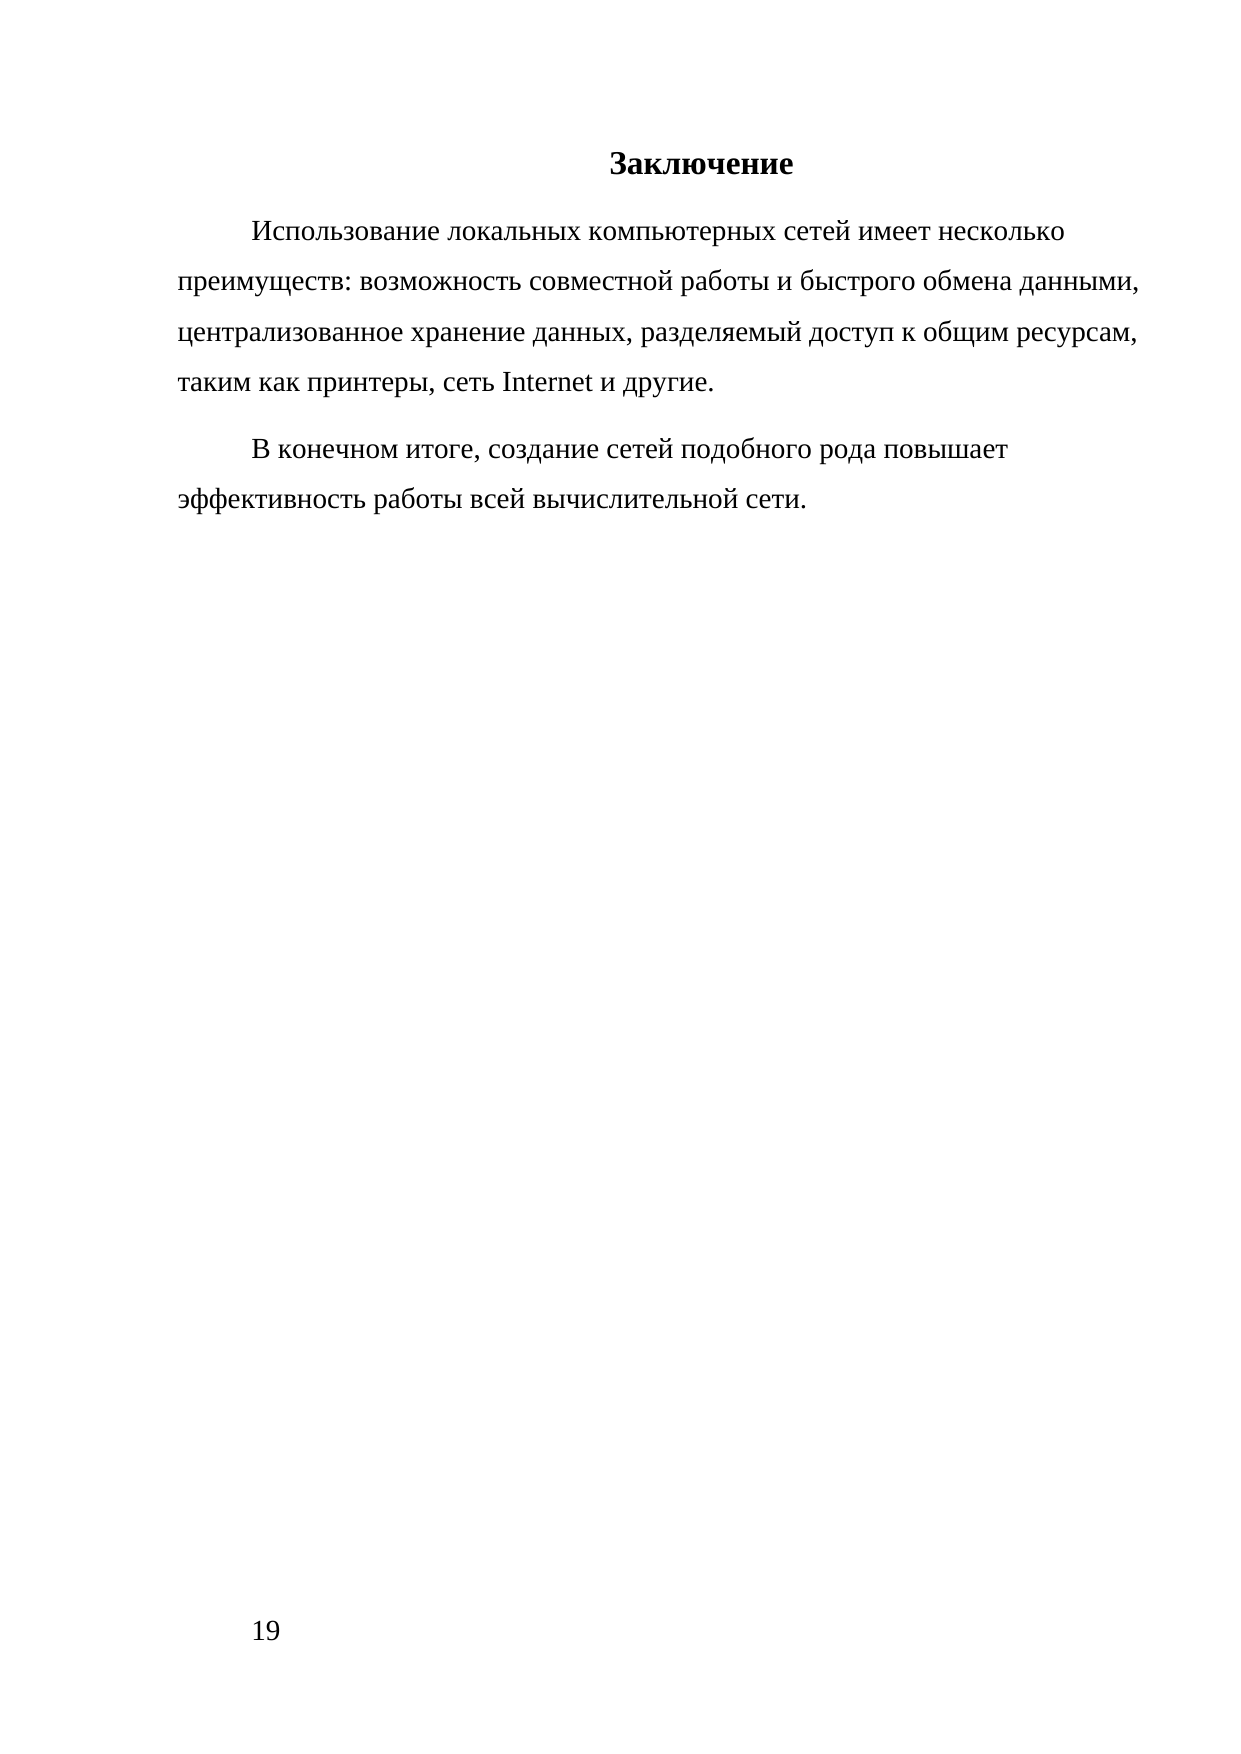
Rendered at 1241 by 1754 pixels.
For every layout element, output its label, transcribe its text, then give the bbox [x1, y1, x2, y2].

text Использование локальных компьютерных сетей имеет несколько преимуществ: возможность совместной работы и быстрого обмена данными, централизованное хранение данных, разделяемый доступ к общим ресурсам, таким как принтеры, сеть Internet и другие. [177, 213, 1152, 398]
text В конечном итоге, создание сетей подобного рода повышает эффективность работы всей вычислительной сети. [177, 431, 1152, 515]
subtitle Заключение [177, 143, 1152, 181]
